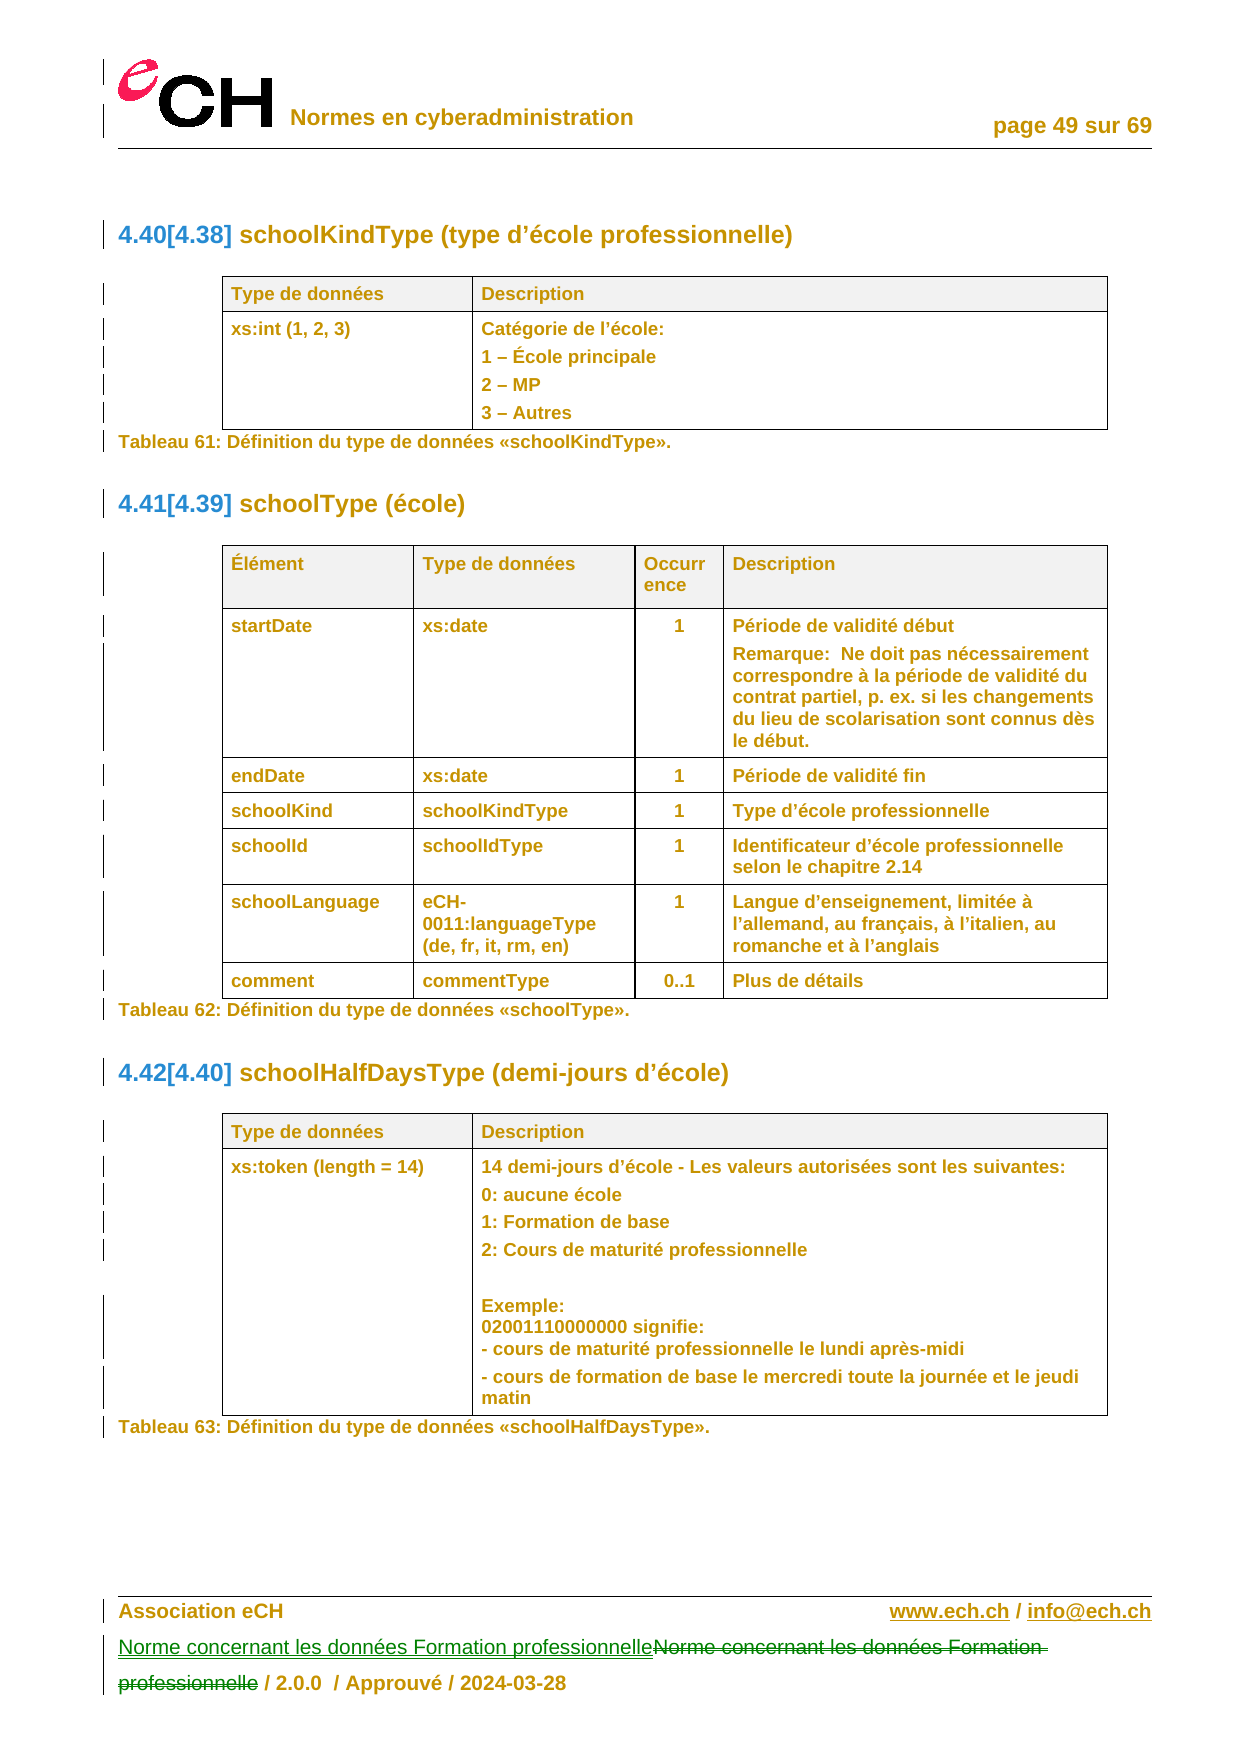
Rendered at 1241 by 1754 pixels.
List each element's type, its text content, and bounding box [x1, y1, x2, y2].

table_header Type de données [223, 277, 472, 311]
table_cell 0..1 [636, 963, 723, 997]
table_cell commentType [414, 963, 634, 997]
subtitle schoolKindType (type d’école professionnelle) [118, 220, 1152, 249]
table_header Occurrence [636, 546, 723, 608]
text Tableau : Définition du type de données «schoolKindType». [118, 430, 1152, 452]
table_cell xs:date [414, 609, 634, 757]
table_cell 1 [636, 609, 723, 757]
text Tableau : Définition du type de données «schoolHalfDaysType». [118, 1416, 1152, 1437]
table_cell 14 demi-jours d’école - Les valeurs autorisées sont les suivantes: 0: aucune école 1: Formation de base 2: Cours de maturité professionnelle Exemple: 02001110000000 signifie: - cours de maturité professionnelle le lundi après-midi - cours de formation de base le mercredi toute la journée et le jeudi matin [473, 1149, 1107, 1415]
table_cell startDate [223, 609, 413, 757]
table_cell Type d’école professionnelle [724, 793, 1107, 827]
table_cell schoolLanguage [223, 885, 413, 962]
table_cell Plus de détails [724, 963, 1107, 997]
table_header Description [724, 546, 1107, 608]
table_cell Période de validité fin [724, 758, 1107, 792]
table_cell schoolId [223, 829, 413, 884]
subtitle schoolType (école) [118, 489, 1152, 518]
table_cell xs:token (length = 14) [223, 1149, 472, 1415]
table_cell Identificateur d’école professionnelle selon le chapitre 2.14 [724, 829, 1107, 884]
table_cell Langue d’enseignement, limitée à l’allemand, au français, à l’italien, au romanche et à l’anglais [724, 885, 1107, 962]
table_cell 1 [636, 758, 723, 792]
table_cell 1 [636, 793, 723, 827]
table_cell schoolKind [223, 793, 413, 827]
table_cell 1 [636, 829, 723, 884]
subtitle schoolHalfDaysType (demi-jours d’école) [118, 1057, 1152, 1086]
table_cell xs:date [414, 758, 634, 792]
table_header Élément [223, 546, 413, 608]
table_header Description [473, 277, 1107, 311]
table_cell schoolKindType [414, 793, 634, 827]
table_header Type de données [223, 1114, 472, 1148]
table_header Type de données [414, 546, 634, 608]
table_cell comment [223, 963, 413, 997]
text Tableau : Définition du type de données «schoolType». [118, 998, 1152, 1020]
table_cell endDate [223, 758, 413, 792]
table_cell Période de validité début Remarque: Ne doit pas nécessairement correspondre à la période de validité du contrat partiel, p. ex. si les changements du lieu de scolarisation sont connus dès le début. [724, 609, 1107, 757]
table_cell xs:int (1, 2, 3) [223, 312, 472, 429]
table_cell Catégorie de l’école: 1 – École principale 2 – MP 3 – Autres [473, 312, 1107, 429]
table_cell 1 [636, 885, 723, 962]
table_header Description [473, 1114, 1107, 1148]
table_cell eCH-0011:languageType (de, fr, it, rm, en) [414, 885, 634, 962]
table_cell schoolIdType [414, 829, 634, 884]
